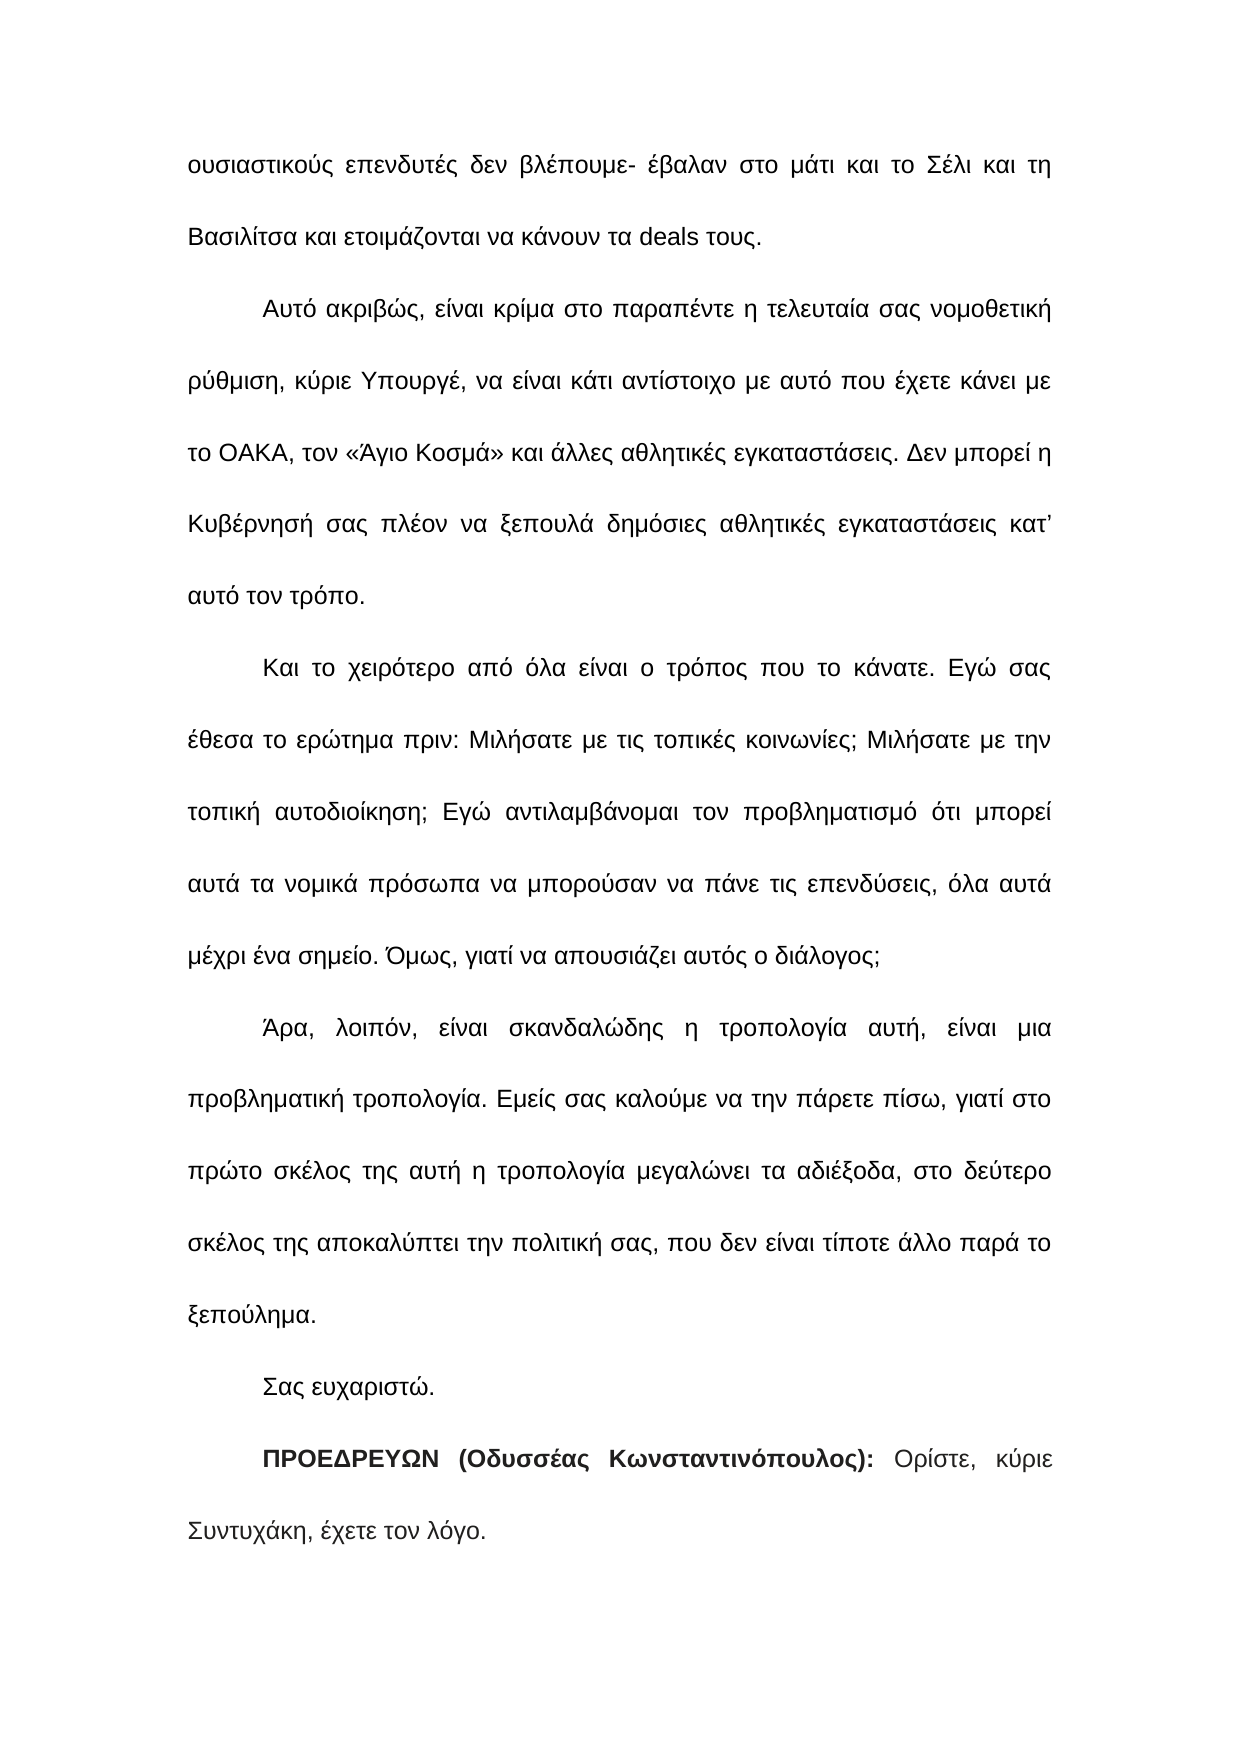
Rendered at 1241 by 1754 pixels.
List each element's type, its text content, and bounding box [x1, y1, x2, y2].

text Και το χειρότερο από όλα είναι ο τρόπος που το κάνατε. Εγώ σας έθεσα το ερώτημα πριν: Μιλήσατε με τις τοπικές κοινωνίες; Μιλήσατε με την τοπική αυτοδιοίκηση; Εγώ αντιλαμβάνομαι τον προβληματισμό ότι μπορεί αυτά τα νομικά πρόσωπα να μπορούσαν να πάνε τις επενδύσεις, όλα αυτά μέχρι ένα σημείο. Όμως, γιατί να απουσιάζει αυτός ο διάλογος; [187, 653, 1053, 969]
text Αυτό ακριβώς, είναι κρίμα στο παραπέντε η τελευταία σας νομοθετική ρύθμιση, κύριε Υπουργέ, να είναι κάτι αντίστοιχο με αυτό που έχετε κάνει με το ΟΑΚΑ, τον «Άγιο Κοσμά» και άλλες αθλητικές εγκαταστάσεις. Δεν μπορεί η Κυβέρνησή σας πλέον να ξεπουλά δημόσιες αθλητικές εγκαταστάσεις κατ’ αυτό τον τρόπο. [187, 294, 1053, 610]
text Σας ευχαριστώ. [187, 1372, 1053, 1401]
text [187, 150, 1053, 251]
text ΠΡΟΕΔΡΕΥΩΝ (Οδυσσέας Κωνσταντινόπουλος): Ορίστε, κύριε Συντυχάκη, έχετε τον λόγο. [187, 1444, 1053, 1544]
text Άρα, λοιπόν, είναι σκανδαλώδης η τροπολογία αυτή, είναι μια προβληματική τροπολογία. Εμείς σας καλούμε να την πάρετε πίσω, γιατί στο πρώτο σκέλος της αυτή η τροπολογία μεγαλώνει τα αδιέξοδα, στο δεύτερο σκέλος της αποκαλύπτει την πολιτική σας, που δεν είναι τίποτε άλλο παρά το ξεπούλημα. [187, 1012, 1053, 1329]
